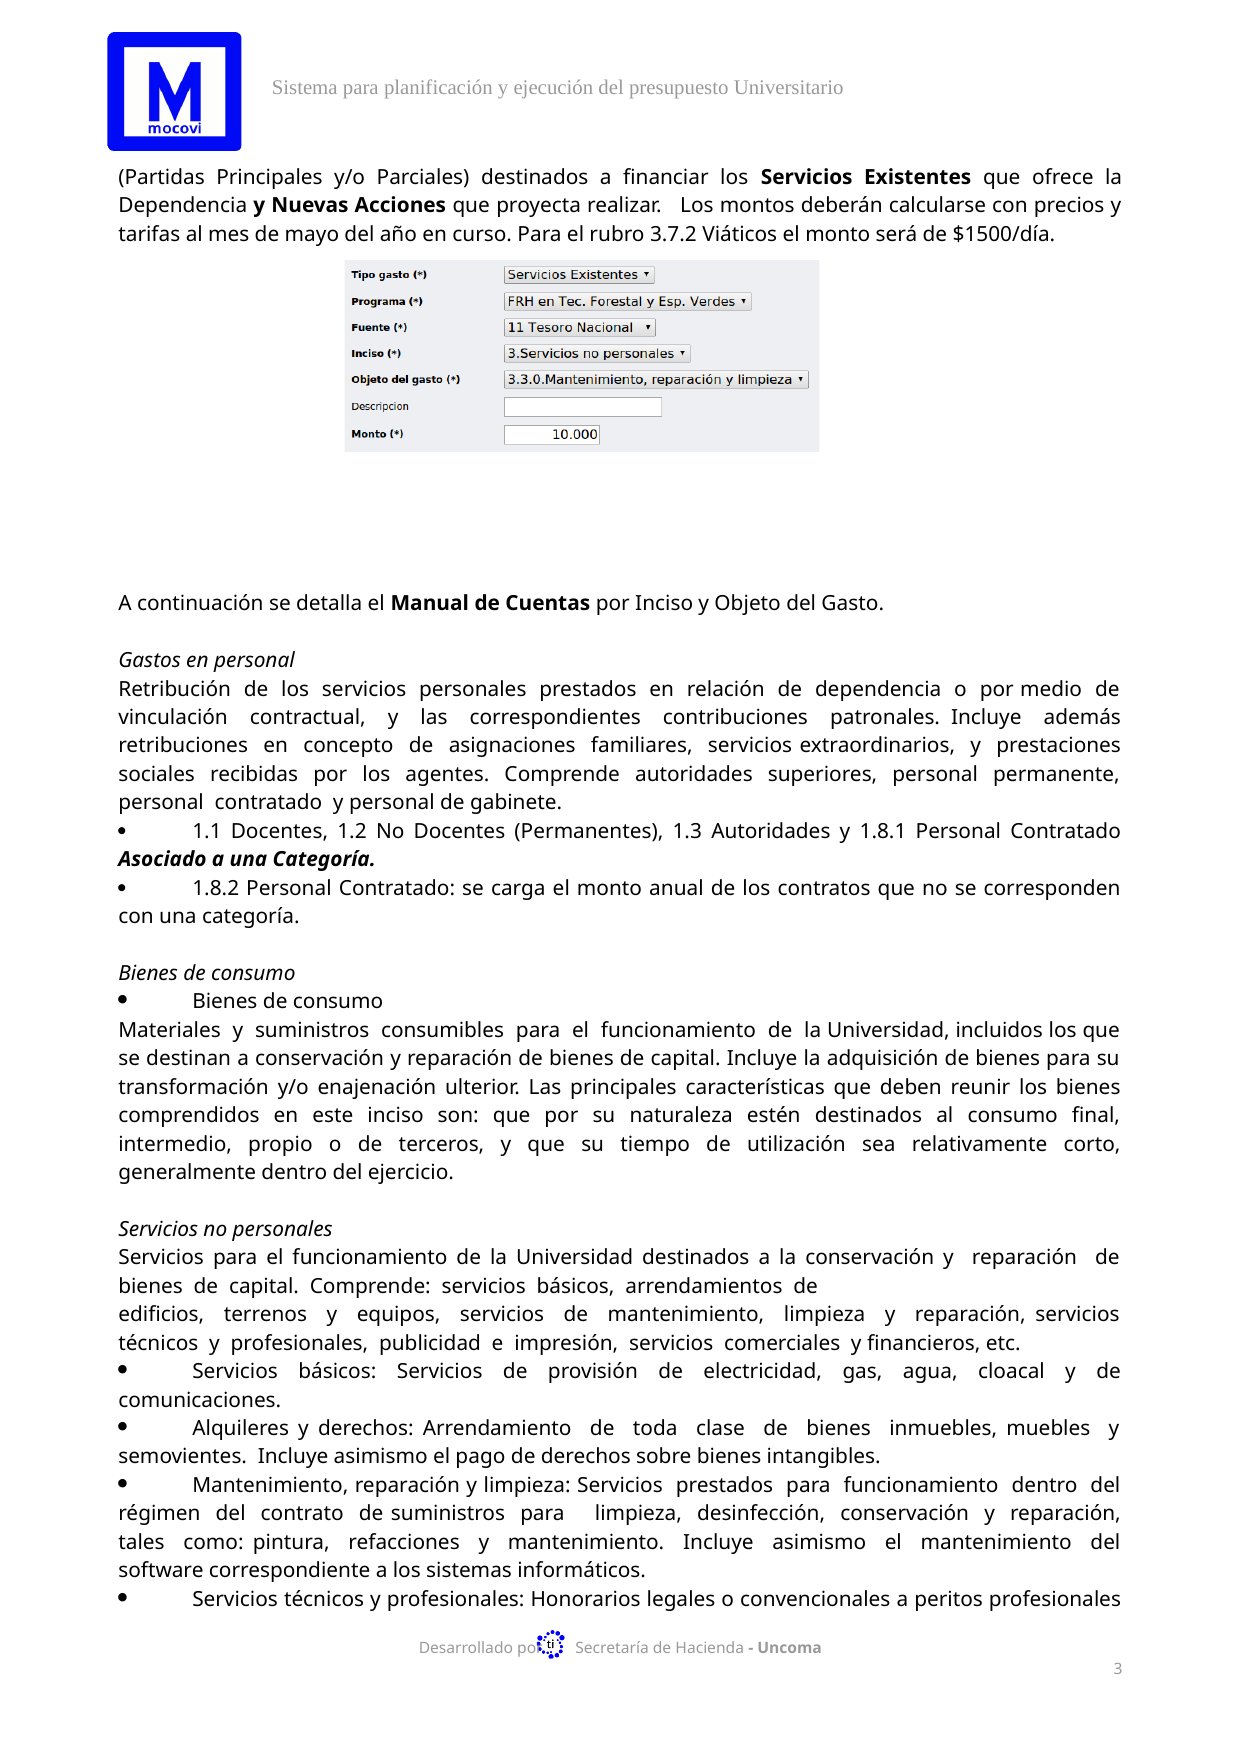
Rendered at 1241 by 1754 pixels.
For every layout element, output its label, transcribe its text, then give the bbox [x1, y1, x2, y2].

text Materiales y suministros consumibles para el funcionamiento de la Universidad, incluidos los que se destinan a conservación y reparación de bienes de capital. Incluye la adquisición de bienes para su transformación y/o enajenación ulterior. Las principales características que deben reunir los bienes comprendidos en este inciso son: que por su naturaleza estén destinados al consumo final, intermedio, propio o de terceros, y que su tiempo de utilización sea relativamente corto, generalmente dentro del ejercicio. [118, 1015, 1122, 1186]
text Servicios para el funcionamiento de la Universidad destinados a la conservación y reparación de bienes de capital. Comprende: servicios básicos, arrendamientos de [118, 1242, 1122, 1299]
list Servicios básicos: Servicios de provisión de electricidad, gas, agua, cloacal y de comunicaciones. [118, 1356, 1122, 1413]
list 1.1 Docentes, 1.2 No Docentes (Permanentes), 1.3 Autoridades y 1.8.1 Personal Contratado Asociado a una Categoría. [118, 816, 1122, 873]
text Bienes de consumo [118, 958, 1122, 987]
list 1.8.2 Personal Contratado: se carga el monto anual de los contratos que no se corresponden con una categoría. [118, 873, 1122, 930]
picture [107, 32, 242, 151]
list Mantenimiento, reparación y limpieza: Servicios prestados para funcionamiento dentro del régimen del contrato de suministros para limpieza, desinfección, conservación y reparación, tales como: pintura, refacciones y mantenimiento. Incluye asimismo el mantenimiento del software correspondiente a los sistemas informáticos. [118, 1470, 1122, 1584]
text Servicios no personales [118, 1214, 1122, 1242]
text A continuación se detalla el Manual de Cuentas por Inciso y Objeto del Gasto. [118, 588, 1122, 617]
text Gastos en personal [118, 645, 1122, 674]
text Retribución de los servicios personales prestados en relación de dependencia o por medio de vinculación contractual, y las correspondientes contribuciones patronales. Incluye además retribuciones en concepto de asignaciones familiares, servicios extraordinarios, y prestaciones sociales recibidas por los agentes. Comprende autoridades superiores, personal permanente, personal contratado y personal de gabinete. [118, 674, 1122, 816]
text edificios, terrenos y equipos, servicios de mantenimiento, limpieza y reparación, servicios técnicos y profesionales, publicidad e impresión, servicios comerciales y financieros, etc. [118, 1299, 1122, 1356]
picture [344, 260, 820, 452]
picture [536, 1630, 566, 1659]
list Alquileres y derechos: Arrendamiento de toda clase de bienes inmuebles, muebles y semovientes. Incluye asimismo el pago de derechos sobre bienes intangibles. [118, 1413, 1122, 1470]
list Bienes de consumo [118, 987, 1122, 1015]
